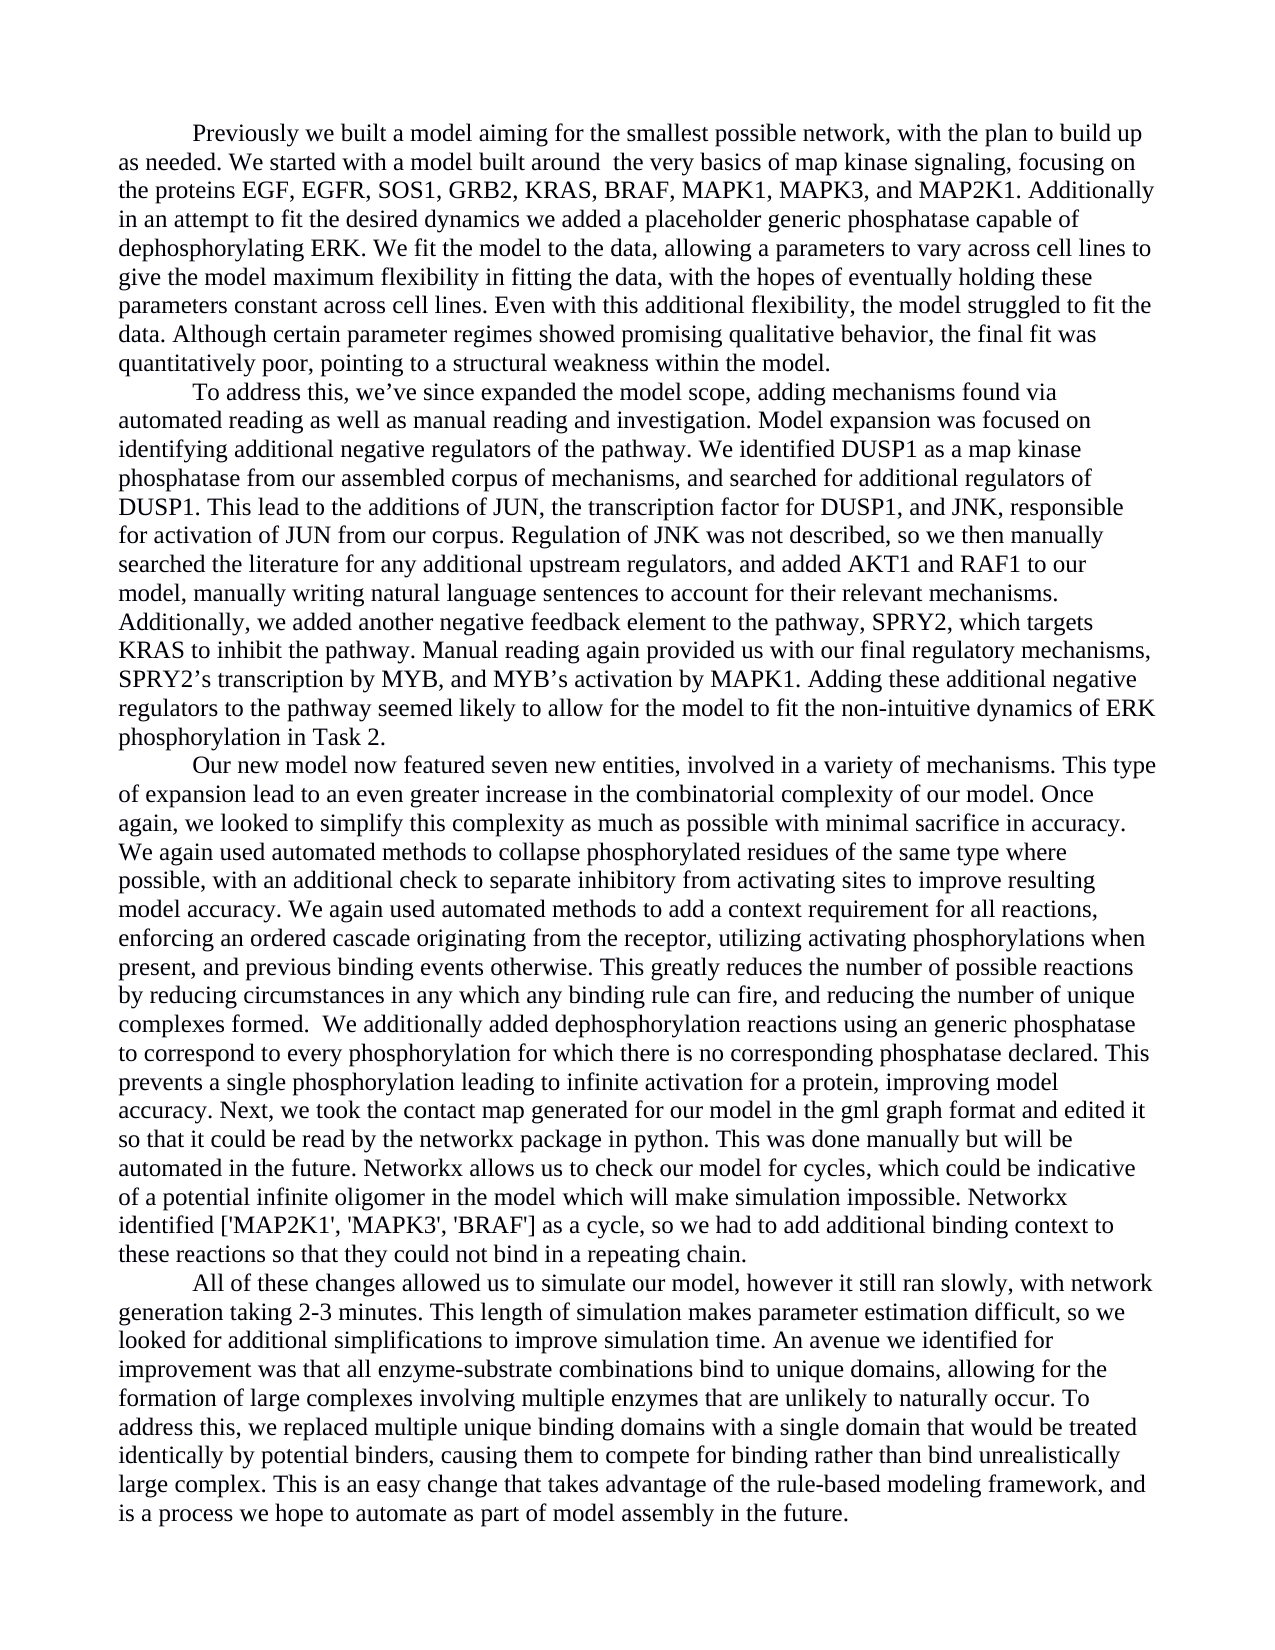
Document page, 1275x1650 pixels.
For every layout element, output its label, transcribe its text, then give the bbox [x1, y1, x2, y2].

text To address this, we’ve since expanded the model scope, adding mechanisms found via automated reading as well as manual reading and investigation. Model expansion was focused on identifying additional negative regulators of the pathway. We identified DUSP1 as a map kinase phosphatase from our assembled corpus of mechanisms, and searched for additional regulators of DUSP1. This lead to the additions of JUN, the transcription factor for DUSP1, and JNK, responsible for activation of JUN from our corpus. Regulation of JNK was not described, so we then manually searched the literature for any additional upstream regulators, and added AKT1 and RAF1 to our model, manually writing natural language sentences to account for their relevant mechanisms. Additionally, we added another negative feedback element to the pathway, SPRY2, which targets KRAS to inhibit the pathway. Manual reading again provided us with our final regulatory mechanisms, SPRY2’s transcription by MYB, and MYB’s activation by MAPK1. Adding these additional negative regulators to the pathway seemed likely to allow for the model to fit the non-intuitive dynamics of ERK phosphorylation in Task 2. [118, 377, 1157, 751]
text Our new model now featured seven new entities, involved in a variety of mechanisms. This type of expansion lead to an even greater increase in the combinatorial complexity of our model. Once again, we looked to simplify this complexity as much as possible with minimal sacrifice in accuracy. We again used automated methods to collapse phosphorylated residues of the same type where possible, with an additional check to separate inhibitory from activating sites to improve resulting model accuracy. We again used automated methods to add a context requirement for all reactions, enforcing an ordered cascade originating from the receptor, utilizing activating phosphorylations when present, and previous binding events otherwise. This greatly reduces the number of possible reactions by reducing circumstances in any which any binding rule can fire, and reducing the number of unique complexes formed. We additionally added dephosphorylation reactions using an generic phosphatase to correspond to every phosphorylation for which there is no corresponding phosphatase declared. This prevents a single phosphorylation leading to infinite activation for a protein, improving model accuracy. Next, we took the contact map generated for our model in the gml graph format and edited it so that it could be read by the networkx package in python. This was done manually but will be automated in the future. Networkx allows us to check our model for cycles, which could be indicative of a potential infinite oligomer in the model which will make simulation impossible. Networkx identified ['MAP2K1', 'MAPK3', 'BRAF'] as a cycle, so we had to add additional binding context to these reactions so that they could not bind in a repeating chain. [118, 751, 1157, 1268]
text Previously we built a model aiming for the smallest possible network, with the plan to build up as needed. We started with a model built around the very basics of map kinase signaling, focusing on the proteins EGF, EGFR, SOS1, GRB2, KRAS, BRAF, MAPK1, MAPK3, and MAP2K1. Additionally in an attempt to fit the desired dynamics we added a placeholder generic phosphatase capable of dephosphorylating ERK. We fit the model to the data, allowing a parameters to vary across cell lines to give the model maximum flexibility in fitting the data, with the hopes of eventually holding these parameters constant across cell lines. Even with this additional flexibility, the model struggled to fit the data. Although certain parameter regimes showed promising qualitative behavior, the final fit was quantitatively poor, pointing to a structural weakness within the model. [118, 118, 1157, 377]
text All of these changes allowed us to simulate our model, however it still ran slowly, with network generation taking 2-3 minutes. This length of simulation makes parameter estimation difficult, so we looked for additional simplifications to improve simulation time. An avenue we identified for improvement was that all enzyme-substrate combinations bind to unique domains, allowing for the formation of large complexes involving multiple enzymes that are unlikely to naturally occur. To address this, we replaced multiple unique binding domains with a single domain that would be treated identically by potential binders, causing them to compete for binding rather than bind unrealistically large complex. This is an easy change that takes advantage of the rule-based modeling framework, and is a process we hope to automate as part of model assembly in the future. [118, 1268, 1157, 1527]
